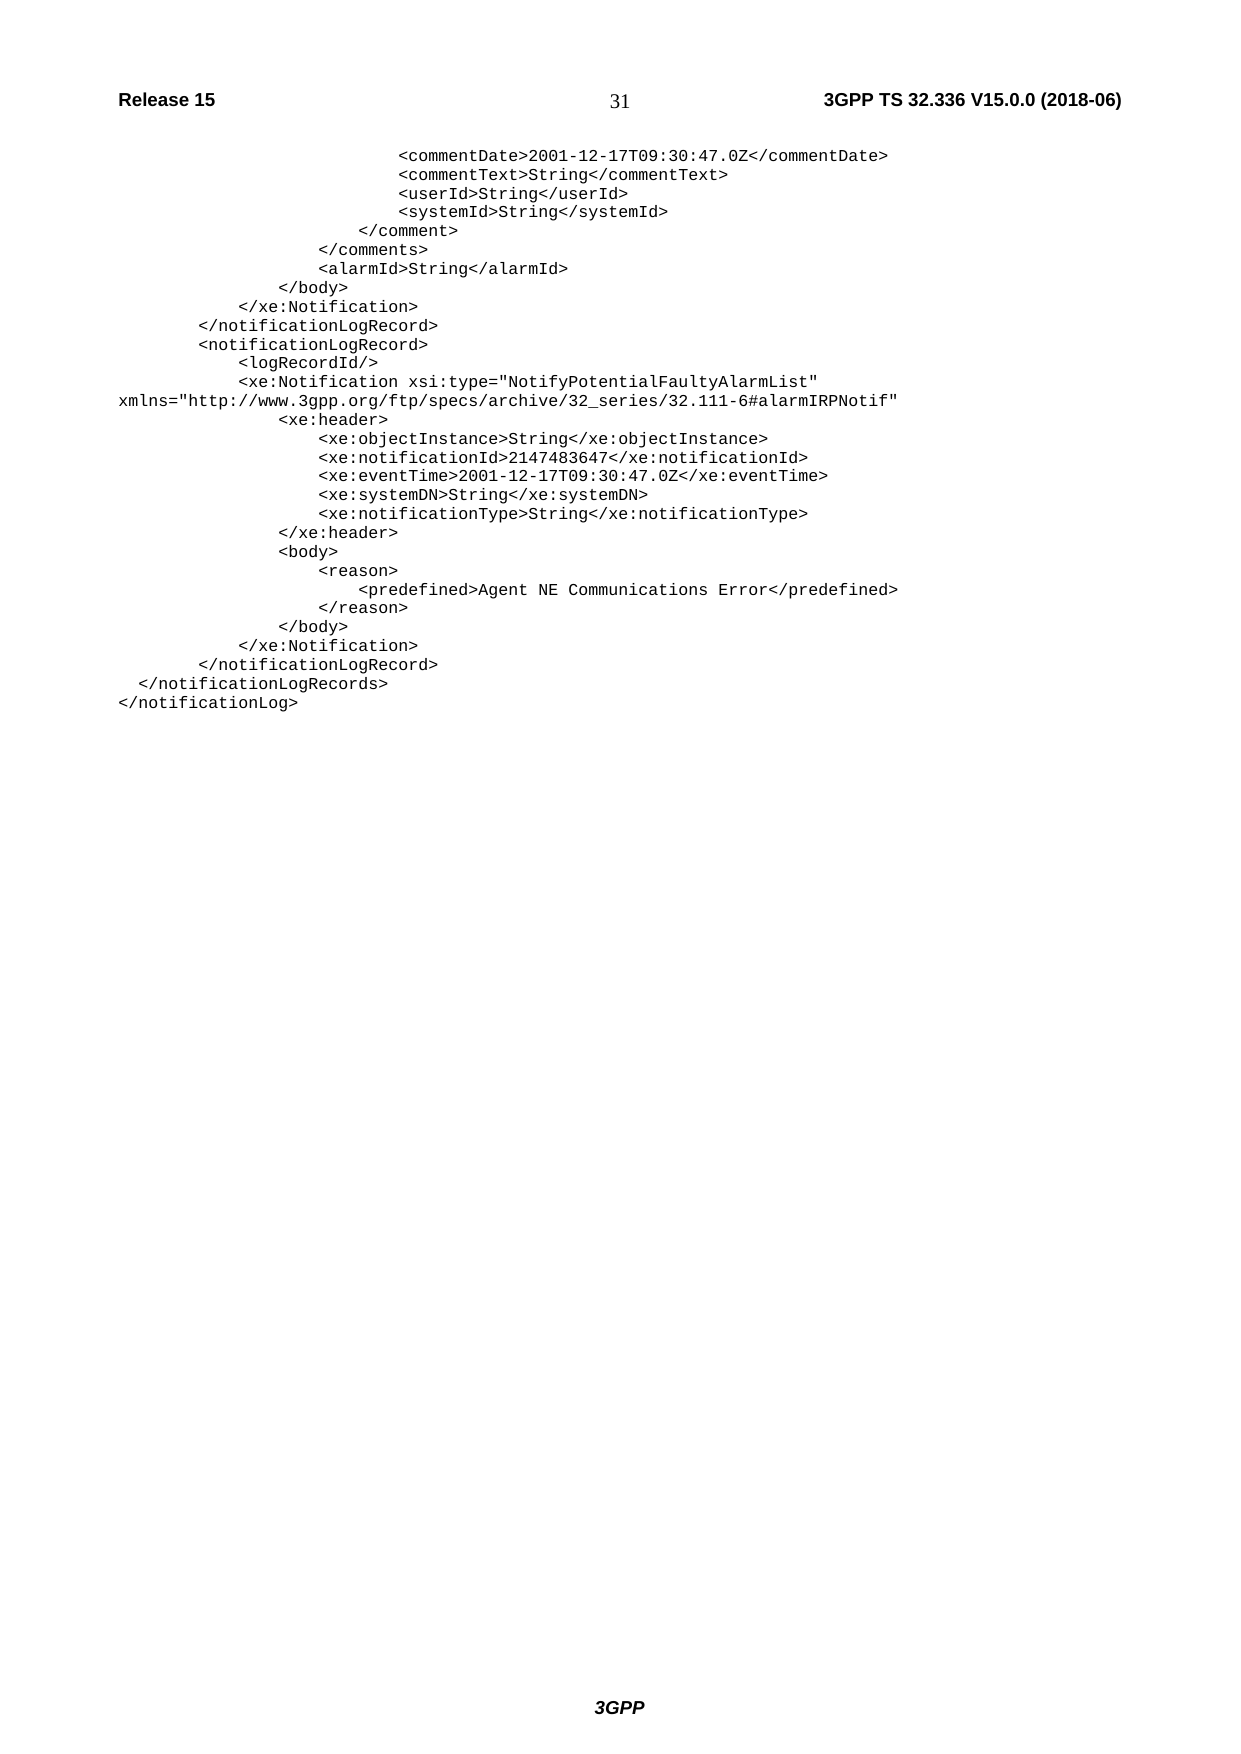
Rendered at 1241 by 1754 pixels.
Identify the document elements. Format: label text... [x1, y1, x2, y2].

text <logRecordId/> [118, 355, 1122, 374]
text <xe:objectInstance>String</xe:objectInstance> [118, 430, 1122, 449]
text <commentText>String</commentText> [118, 166, 1122, 185]
text </reason> [118, 600, 1122, 619]
text <xe:notificationType>String</xe:notificationType> [118, 506, 1122, 524]
text </body> [118, 619, 1122, 638]
text <xe:eventTime>2001-12-17T09:30:47.0Z</xe:eventTime> [118, 468, 1122, 487]
text </notificationLog> [118, 694, 1122, 713]
text <xe:header> [118, 411, 1122, 430]
text <commentDate>2001-12-17T09:30:47.0Z</commentDate> [118, 147, 1122, 166]
text </notificationLogRecord> [118, 317, 1122, 336]
text </notificationLogRecords> [118, 675, 1122, 694]
text <reason> [118, 562, 1122, 581]
text </notificationLogRecord> [118, 657, 1122, 675]
text <body> [118, 543, 1122, 562]
text <xe:systemDN>String</xe:systemDN> [118, 487, 1122, 506]
text <xe:Notification xsi:type="NotifyPotentialFaultyAlarmList" xmlns="http://www.3gpp.org/ftp/specs/archive/32_series/32.111-6#alarmIRPNotif" [118, 374, 1122, 411]
text </xe:header> [118, 524, 1122, 543]
text </comment> [118, 223, 1122, 242]
text <systemId>String</systemId> [118, 204, 1122, 223]
text <alarmId>String</alarmId> [118, 261, 1122, 279]
text </xe:Notification> [118, 638, 1122, 657]
text </body> [118, 279, 1122, 298]
text <predefined>Agent NE Communications Error</predefined> [118, 581, 1122, 600]
text </comments> [118, 242, 1122, 261]
text <notificationLogRecord> [118, 336, 1122, 355]
text <xe:notificationId>2147483647</xe:notificationId> [118, 449, 1122, 468]
text </xe:Notification> [118, 298, 1122, 317]
text <userId>String</userId> [118, 185, 1122, 204]
